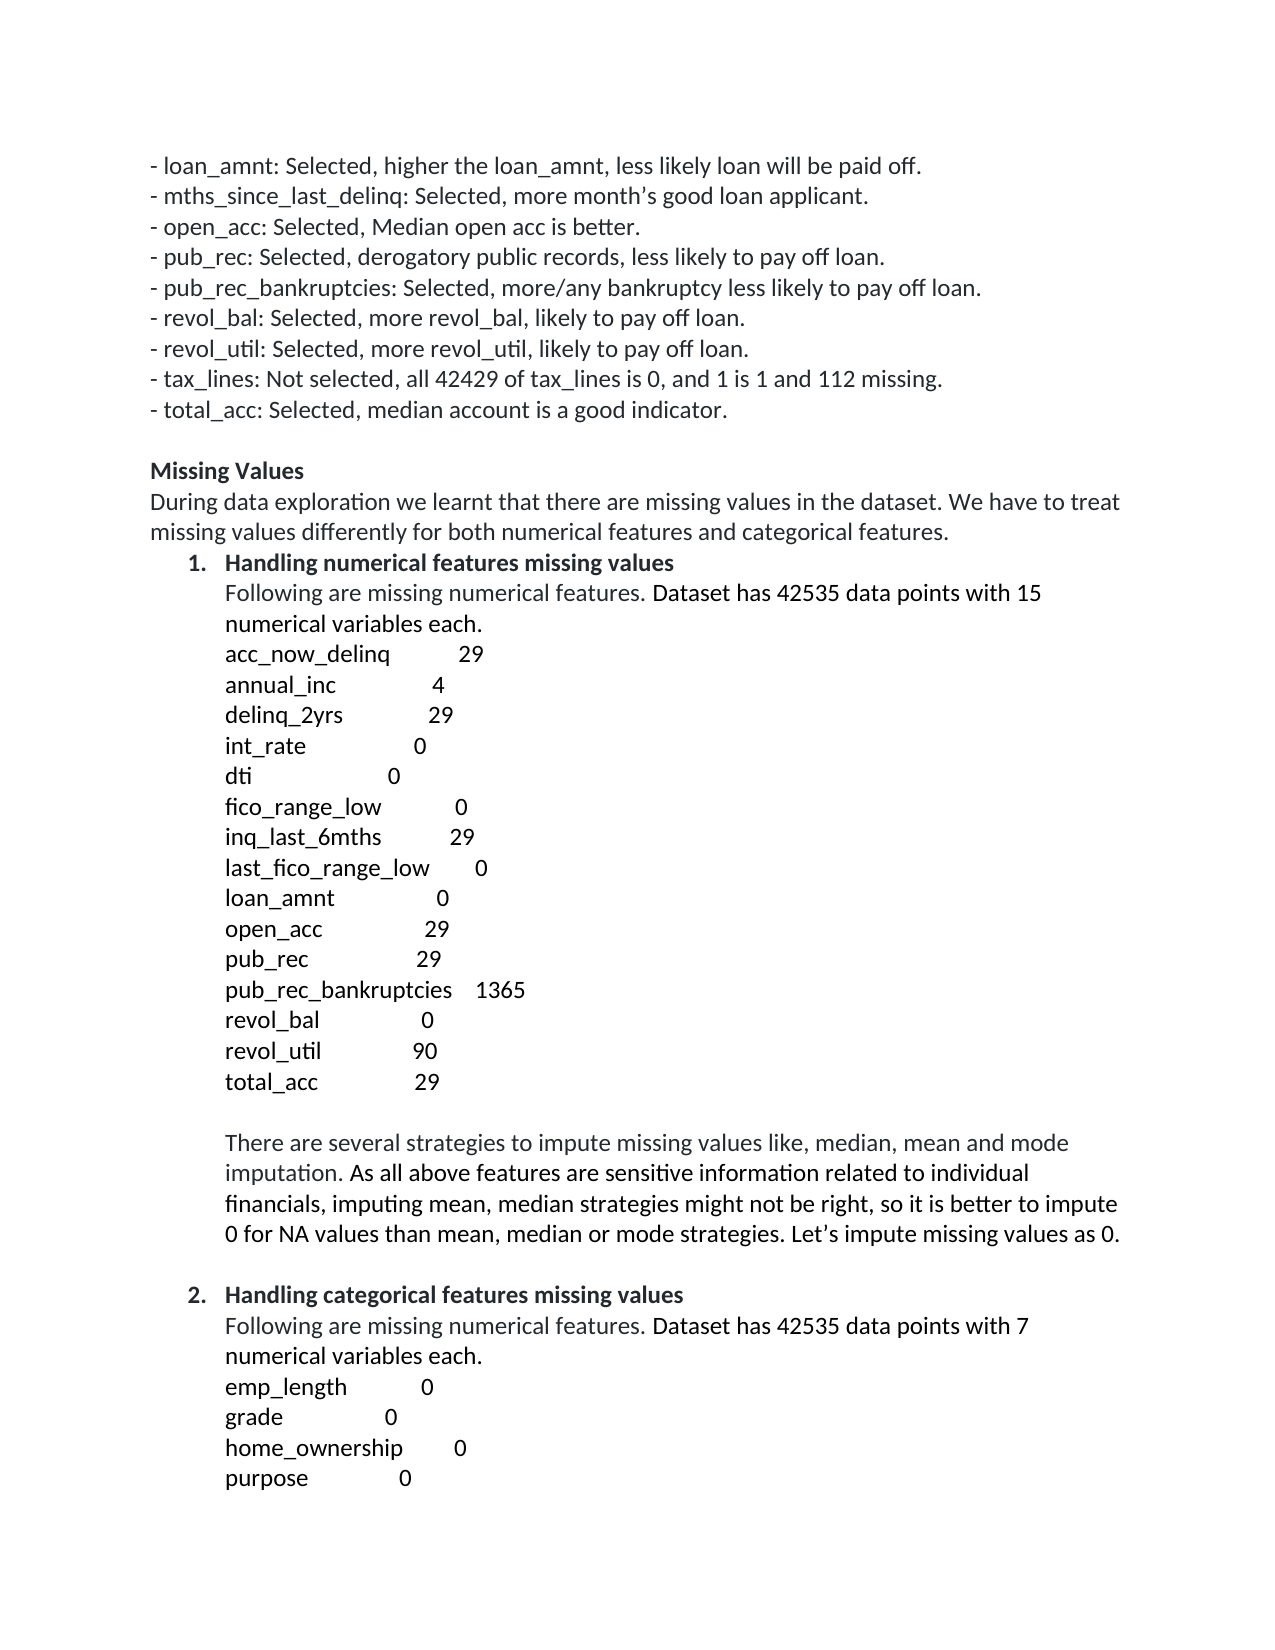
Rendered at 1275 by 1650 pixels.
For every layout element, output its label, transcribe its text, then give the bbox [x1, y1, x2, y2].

text Following are missing numerical features. Dataset has 42535 data points with 7 numerical variables each. [225, 1310, 1125, 1371]
text There are several strategies to impute missing values like, median, mean and mode imputation. As all above features are sensitive information related to individual financials, imputing mean, median strategies might not be right, so it is better to impute 0 for NA values than mean, median or mode strategies. Let’s impute missing values as 0. [225, 1127, 1125, 1249]
text total_acc 29 [225, 1066, 1125, 1096]
text - open_acc: Selected, Median open acc is better. [150, 211, 1125, 242]
text acc_now_delinq 29 [225, 638, 1125, 669]
text - total_acc: Selected, median account is a good indicator. [150, 394, 1125, 425]
text - pub_rec_bankruptcies: Selected, more/any bankruptcy less likely to pay off loan. [150, 272, 1125, 303]
text - pub_rec: Selected, derogatory public records, less likely to pay off loan. [150, 242, 1125, 272]
text - revol_bal: Selected, more revol_bal, likely to pay off loan. [150, 303, 1125, 333]
text revol_util 90 [225, 1035, 1125, 1066]
text home_ownership 0 [225, 1432, 1125, 1462]
text last_fico_range_low 0 [225, 852, 1125, 882]
list Handling categorical features missing values [187, 1279, 1125, 1310]
text - loan_amnt: Selected, higher the loan_amnt, less likely loan will be paid off. [150, 150, 1125, 181]
text inq_last_6mths 29 [225, 821, 1125, 852]
text purpose 0 [225, 1462, 1125, 1493]
text emp_length 0 [225, 1371, 1125, 1401]
text Missing Values [150, 455, 1125, 486]
text Following are missing numerical features. Dataset has 42535 data points with 15 numerical variables each. [225, 577, 1125, 638]
text int_rate 0 [225, 730, 1125, 760]
list Handling numerical features missing values [187, 547, 1125, 577]
text loan_amnt 0 [225, 882, 1125, 913]
text - revol_util: Selected, more revol_util, likely to pay off loan. [150, 333, 1125, 364]
text - tax_lines: Not selected, all 42429 of tax_lines is 0, and 1 is 1 and 112 missing. [150, 364, 1125, 394]
text fico_range_low 0 [225, 791, 1125, 821]
text - mths_since_last_delinq: Selected, more month’s good loan applicant. [150, 181, 1125, 211]
text During data exploration we learnt that there are missing values in the dataset. We have to treat missing values differently for both numerical features and categorical features. [150, 486, 1125, 547]
text dti 0 [225, 760, 1125, 791]
text pub_rec_bankruptcies 1365 [225, 974, 1125, 1004]
text annual_inc 4 [225, 669, 1125, 699]
text pub_rec 29 [225, 943, 1125, 974]
text open_acc 29 [225, 913, 1125, 943]
text grade 0 [225, 1401, 1125, 1432]
text revol_bal 0 [225, 1004, 1125, 1035]
text delinq_2yrs 29 [225, 699, 1125, 730]
